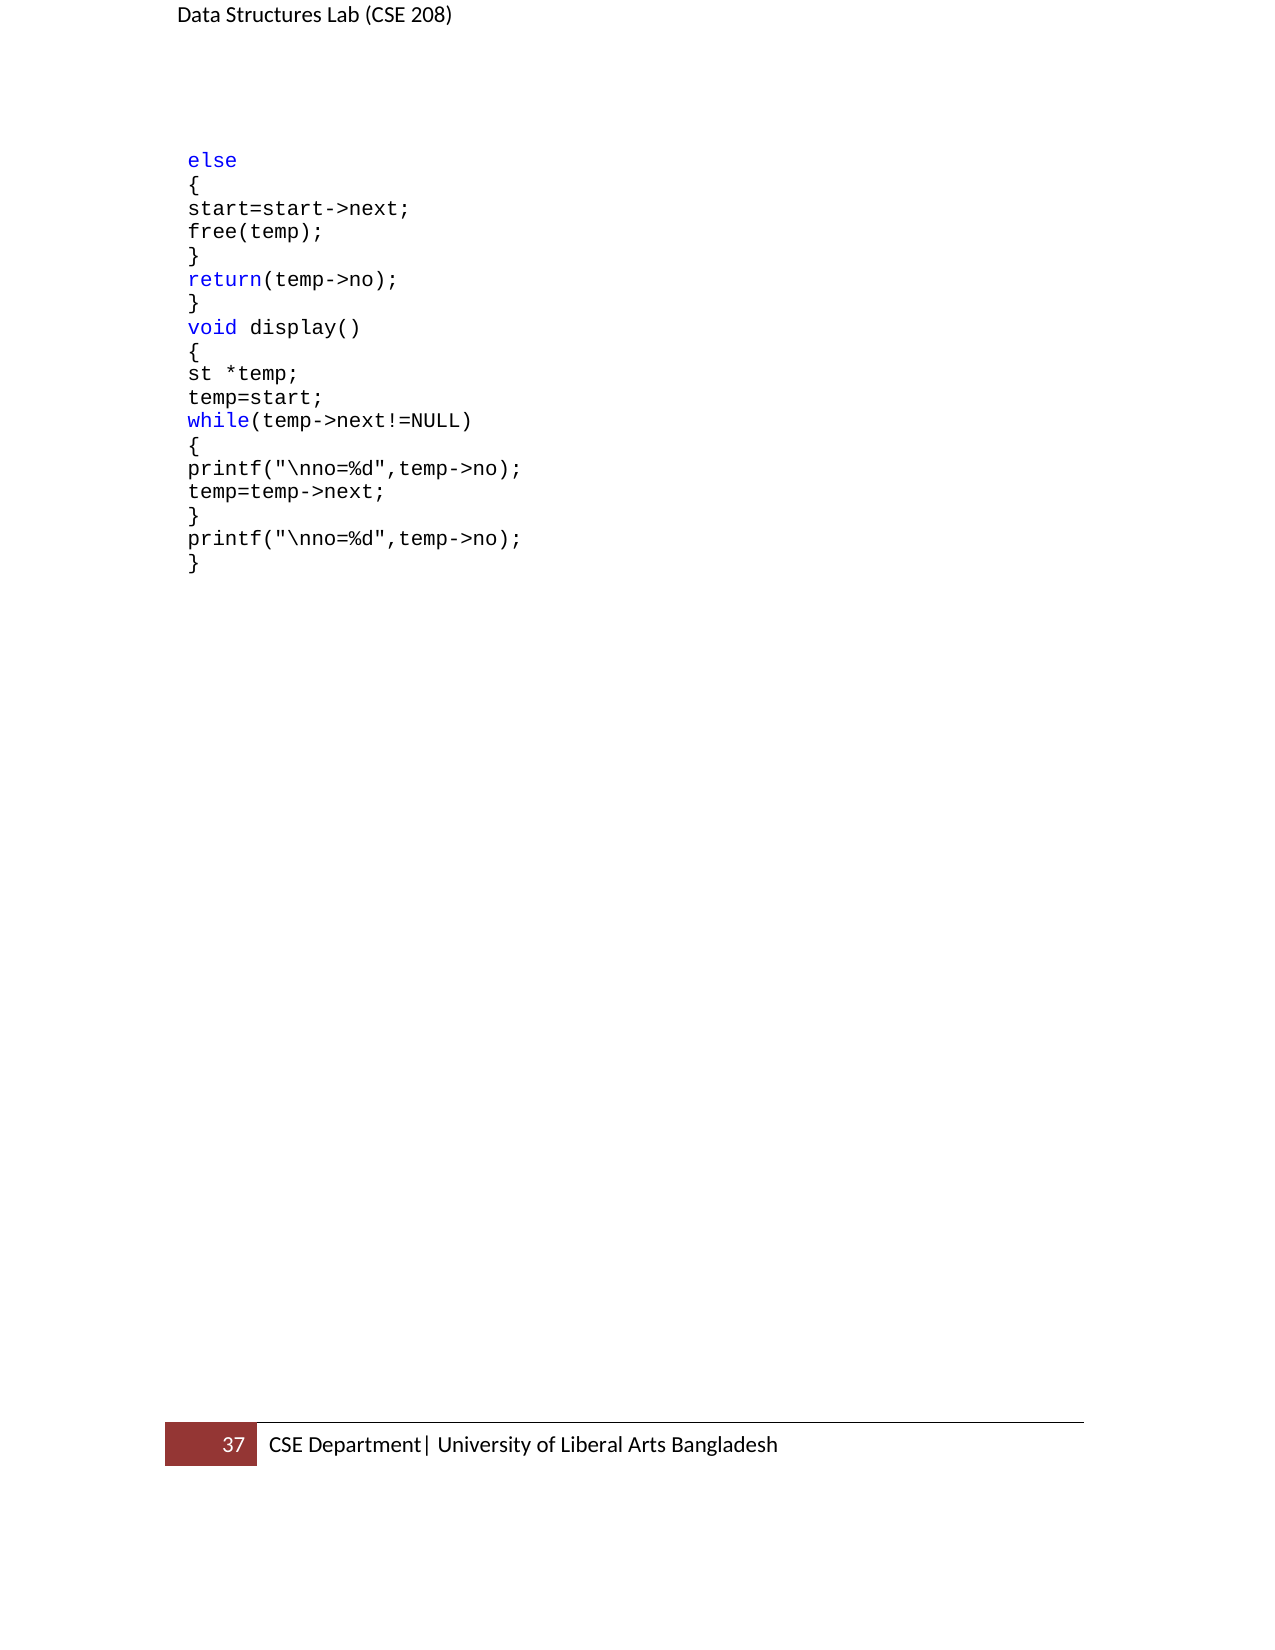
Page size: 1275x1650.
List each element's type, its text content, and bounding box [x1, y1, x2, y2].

text st *temp; temp=start; [187, 363, 421, 410]
text return(temp->no); [187, 269, 1096, 292]
text start=start->next; free(temp); [187, 198, 473, 245]
text while(temp->next!=NULL) [187, 410, 1096, 434]
text printf("\nno=%d",temp->no); temp=temp->next; [187, 457, 525, 505]
text else [187, 150, 1096, 174]
text { [187, 174, 1096, 198]
text printf("\nno=%d",temp->no); [187, 528, 1096, 552]
text { [187, 434, 1096, 457]
text } [187, 292, 1096, 316]
text } [187, 245, 1096, 269]
text } [187, 552, 1096, 576]
text } [187, 505, 1096, 528]
text void display() [187, 316, 1096, 339]
text { [187, 339, 1096, 363]
